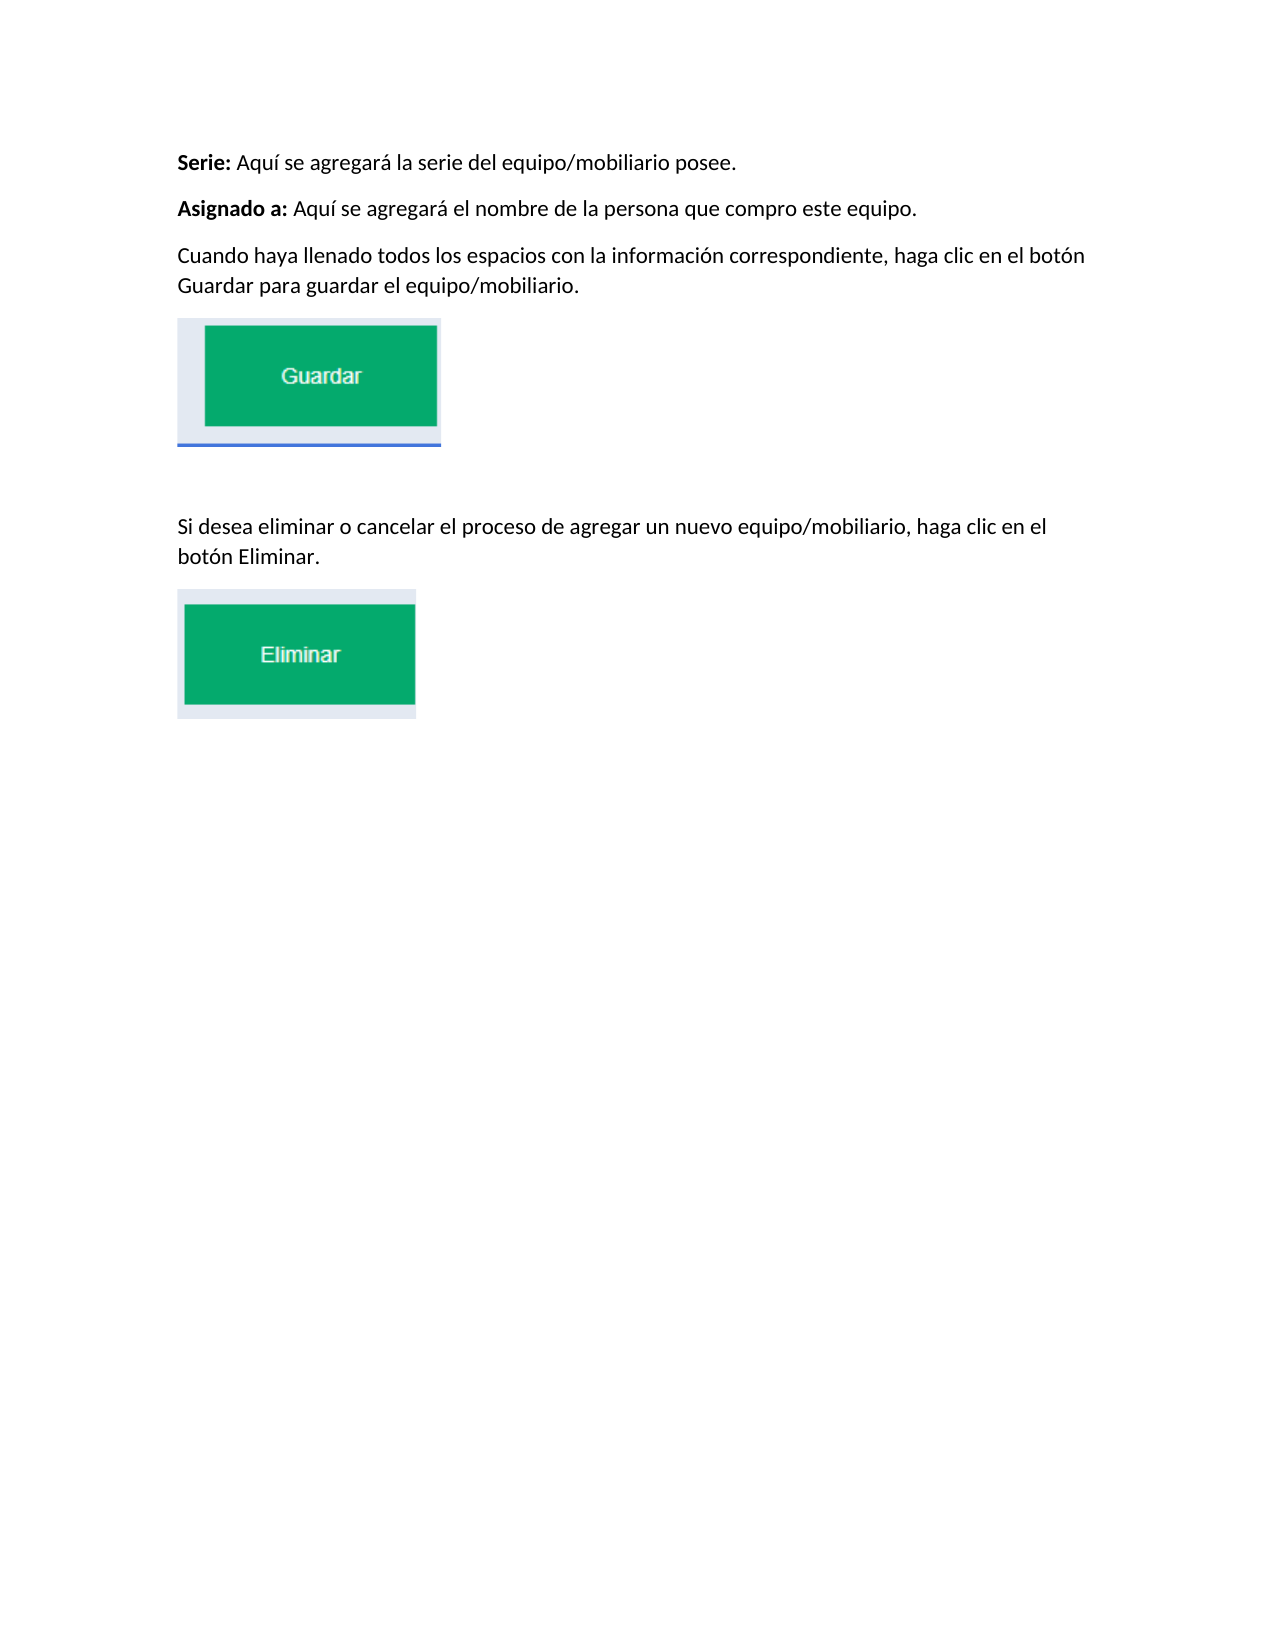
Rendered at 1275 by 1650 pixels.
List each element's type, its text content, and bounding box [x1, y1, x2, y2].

picture [177, 589, 417, 719]
text Serie: Aquí se agregará la serie del equipo/mobiliario posee. [177, 148, 1098, 176]
text Asignado a: Aquí se agregará el nombre de la persona que compro este equipo. [177, 194, 1098, 222]
text Si desea eliminar o cancelar el proceso de agregar un nuevo equipo/mobiliario, haga clic en el botón Eliminar. [177, 512, 1098, 571]
picture [177, 318, 442, 447]
text Cuando haya llenado todos los espacios con la información correspondiente, haga clic en el botón Guardar para guardar el equipo/mobiliario. [177, 241, 1098, 299]
